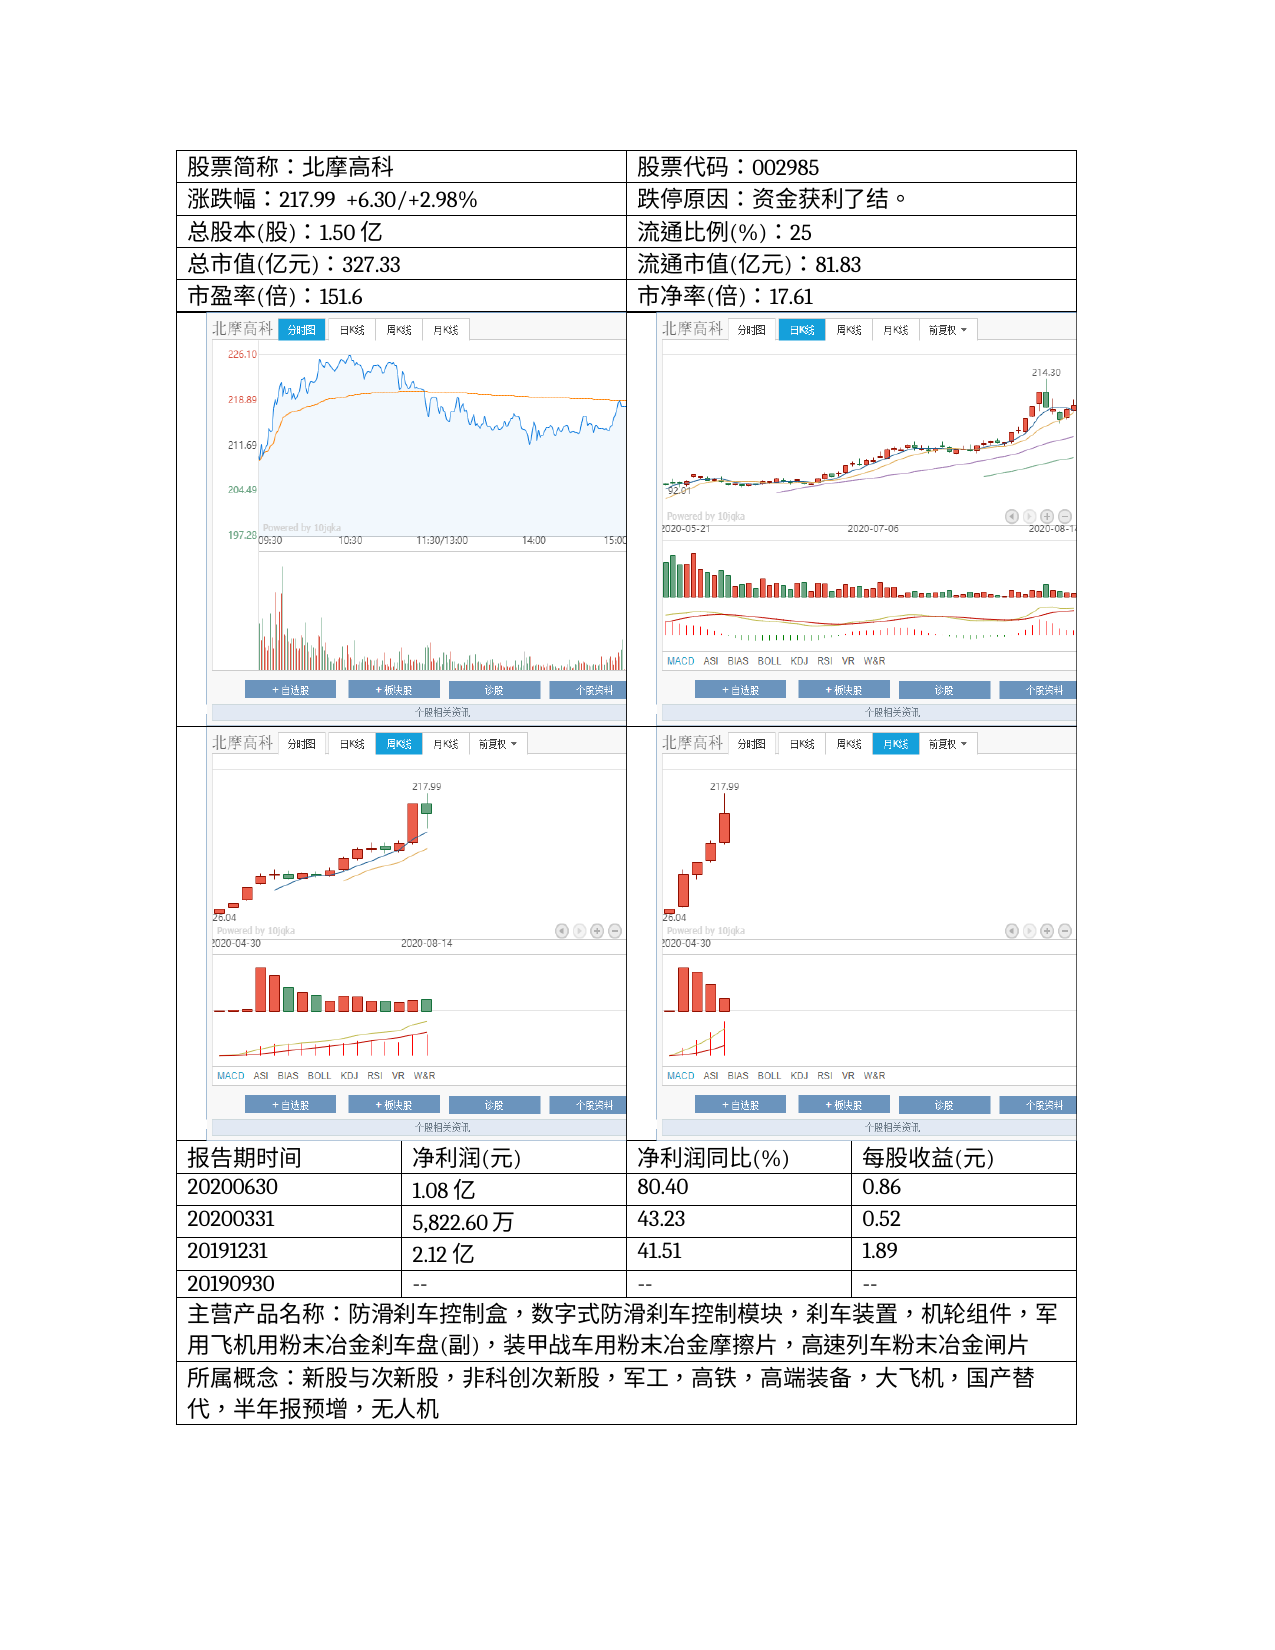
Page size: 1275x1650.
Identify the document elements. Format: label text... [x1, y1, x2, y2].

table_cell 5,822.60万 [402, 1206, 626, 1237]
table_cell 0.52 [852, 1206, 1076, 1237]
table_cell 市盈率(倍)：151.6 [177, 280, 626, 311]
table_cell 20191231 [177, 1238, 401, 1269]
table_cell 所属概念：新股与次新股，非科创次新股，军工，高铁，高端装备，大飞机，国产替代，半年报预增，无人机 [177, 1362, 1076, 1424]
table_cell 80.40 [627, 1174, 851, 1205]
table_cell 涨跌幅：217.99 +6.30/+2.98% [177, 183, 626, 214]
table_cell 20190930 [177, 1271, 401, 1297]
table_header 股票代码：002985 [627, 151, 1076, 182]
table_cell 41.51 [627, 1238, 851, 1269]
table_cell -- [627, 1271, 851, 1297]
table_cell [177, 313, 206, 726]
table_cell -- [402, 1271, 626, 1297]
table_cell [627, 727, 656, 1140]
table_cell 20200630 [177, 1174, 401, 1205]
table_cell [177, 727, 206, 1140]
table_cell -- [852, 1271, 1076, 1297]
table_cell 流通比例(%)：25 [627, 216, 1076, 247]
table_cell 1.89 [852, 1238, 1076, 1269]
table_header 净利润同比(%) [627, 1141, 851, 1173]
table_cell 总股本(股)：1.50亿 [177, 216, 626, 247]
picture [206, 312, 627, 726]
table_cell 0.86 [852, 1174, 1076, 1205]
table_cell 市净率(倍)：17.61 [627, 280, 1076, 311]
table_cell 1.08亿 [402, 1174, 626, 1205]
picture [656, 312, 1077, 726]
table_header 净利润(元) [402, 1141, 626, 1173]
table_cell 跌停原因：资金获利了结。 [627, 183, 1076, 214]
picture [656, 727, 1077, 1141]
picture [206, 727, 627, 1141]
table_cell 总市值(亿元)：327.33 [177, 248, 626, 279]
table_cell [627, 313, 656, 726]
table_cell 流通市值(亿元)：81.83 [627, 248, 1076, 279]
table_cell 43.23 [627, 1206, 851, 1237]
table_cell 2.12亿 [402, 1238, 626, 1269]
table_header 股票简称：北摩高科 [177, 151, 626, 182]
table_header 报告期时间 [177, 1141, 401, 1173]
table_header 主营产品名称：防滑刹车控制盒，数字式防滑刹车控制模块，刹车装置，机轮组件，军用飞机用粉末冶金刹车盘(副)，装甲战车用粉末冶金摩擦片，高速列车粉末冶金闸片 [177, 1298, 1076, 1361]
table_cell 20200331 [177, 1206, 401, 1237]
table_header 每股收益(元) [852, 1141, 1076, 1173]
